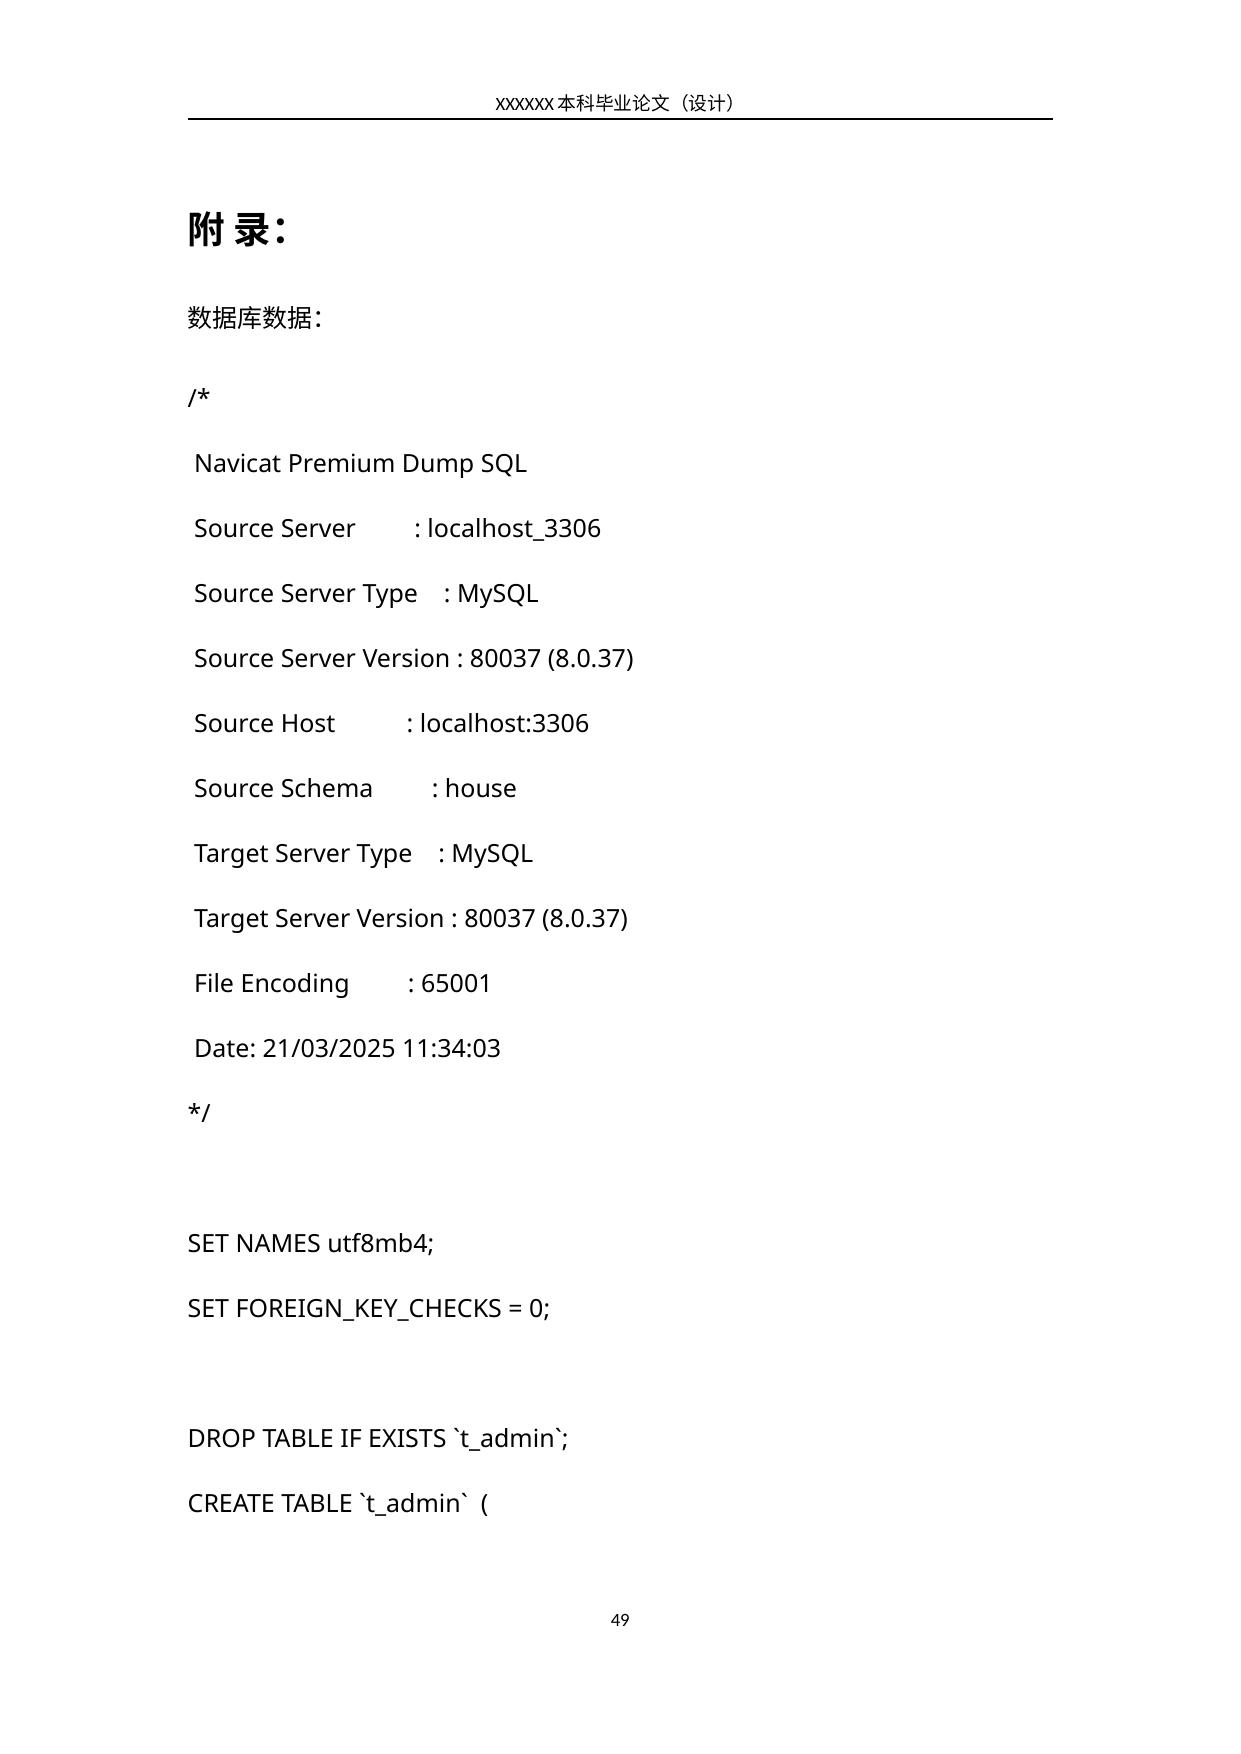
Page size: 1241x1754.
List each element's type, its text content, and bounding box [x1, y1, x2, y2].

text /* [187, 366, 1053, 431]
text File Encoding : 65001 [187, 951, 1053, 1016]
text SET NAMES utf8mb4; [187, 1211, 1053, 1276]
text Source Server Type : MySQL [187, 561, 1053, 626]
text */ [187, 1081, 1053, 1146]
text Source Server : localhost_3306 [187, 496, 1053, 561]
text CREATE TABLE `t_admin` ( [187, 1471, 1053, 1536]
text Target Server Version : 80037 (8.0.37) [187, 886, 1053, 951]
text Navicat Premium Dump SQL [187, 431, 1053, 496]
text Date: 21/03/2025 11:34:03 [187, 1016, 1053, 1081]
text Source Schema : house [187, 756, 1053, 821]
text DROP TABLE IF EXISTS `t_admin`; [187, 1406, 1053, 1471]
text Target Server Type : MySQL [187, 821, 1053, 886]
text SET FOREIGN_KEY_CHECKS = 0; [187, 1276, 1053, 1341]
text Source Host : localhost:3306 [187, 691, 1053, 756]
subtitle 附 录： [187, 194, 1053, 259]
text 数据库数据： [187, 284, 1053, 349]
text Source Server Version : 80037 (8.0.37) [187, 626, 1053, 691]
